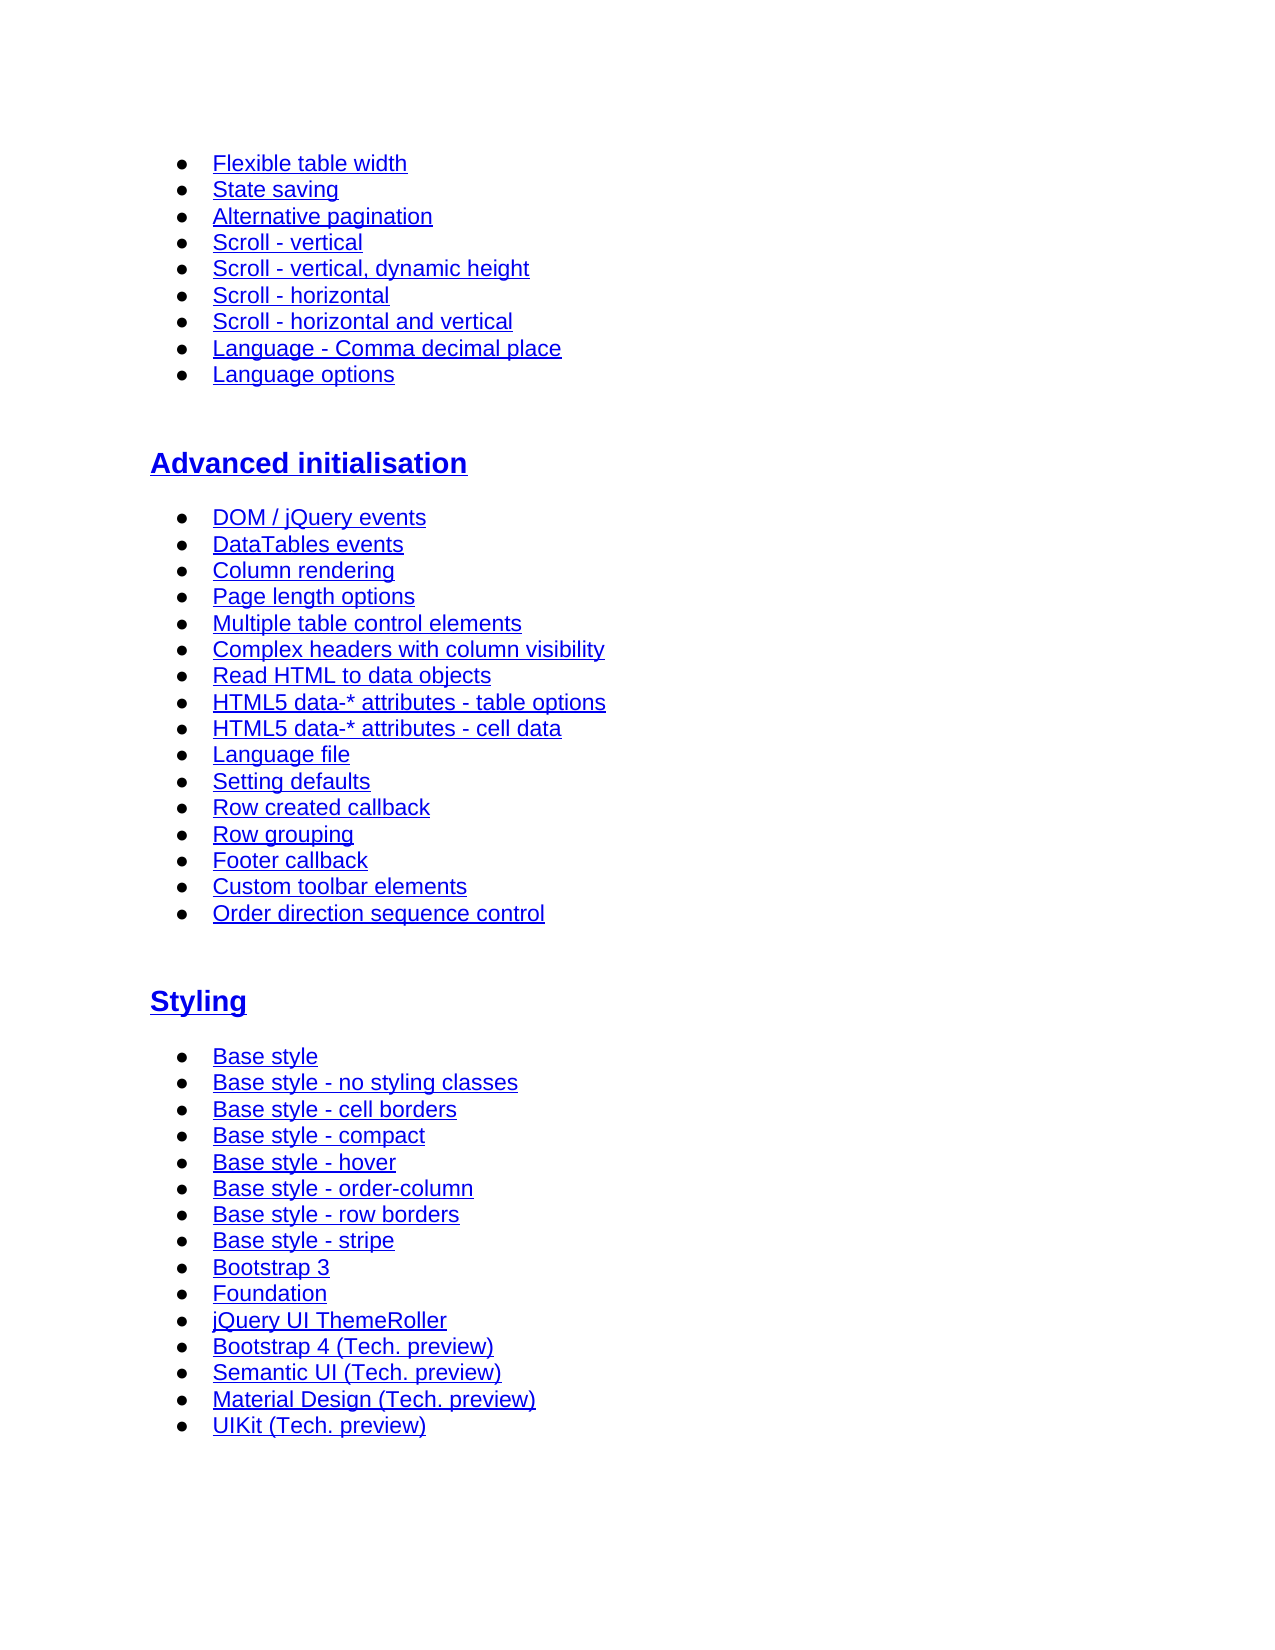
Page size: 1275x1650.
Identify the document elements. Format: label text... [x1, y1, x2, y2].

list Bootstrap 4 (Tech. preview) [175, 1333, 1125, 1359]
list Row grouping [175, 821, 1125, 847]
list Semantic UI (Tech. preview) [175, 1359, 1125, 1386]
list Complex headers with column visibility [175, 636, 1125, 662]
list Scroll - horizontal and vertical [175, 308, 1125, 334]
list jQuery UI ThemeRoller [175, 1307, 1125, 1333]
list DataTables events [175, 531, 1125, 557]
list Order direction sequence control [175, 899, 1125, 926]
list UIKit (Tech. preview) [175, 1412, 1125, 1438]
list Read HTML to data objects [175, 662, 1125, 689]
list Scroll - horizontal [175, 282, 1125, 308]
list Base style - no styling classes [175, 1069, 1125, 1096]
list HTML5 data-* attributes - table options [175, 689, 1125, 715]
list Language options [175, 361, 1125, 387]
list Base style - compact [175, 1122, 1125, 1148]
list Material Design (Tech. preview) [175, 1386, 1125, 1412]
text Advanced initialisation [150, 446, 1125, 479]
text Styling [150, 984, 1125, 1018]
list Base style [175, 1043, 1125, 1069]
list Base style - row borders [175, 1201, 1125, 1227]
list DOM / jQuery events [175, 504, 1125, 531]
list Custom toolbar elements [175, 873, 1125, 899]
list Alternative pagination [175, 203, 1125, 229]
list Row created callback [175, 794, 1125, 821]
list Scroll - vertical, dynamic height [175, 255, 1125, 282]
list Bootstrap 3 [175, 1254, 1125, 1280]
list Flexible table width [175, 150, 1125, 176]
list Foundation [175, 1280, 1125, 1307]
list Scroll - vertical [175, 229, 1125, 255]
list Base style - stripe [175, 1227, 1125, 1254]
list Base style - cell borders [175, 1096, 1125, 1122]
list Footer callback [175, 847, 1125, 873]
list HTML5 data-* attributes - cell data [175, 715, 1125, 741]
list Page length options [175, 583, 1125, 610]
list Base style - hover [175, 1148, 1125, 1175]
list Multiple table control elements [175, 610, 1125, 636]
list Language file [175, 741, 1125, 768]
list Setting defaults [175, 768, 1125, 794]
list State saving [175, 176, 1125, 203]
list Base style - order-column [175, 1175, 1125, 1201]
list Column rendering [175, 557, 1125, 583]
list Language - Comma decimal place [175, 334, 1125, 361]
